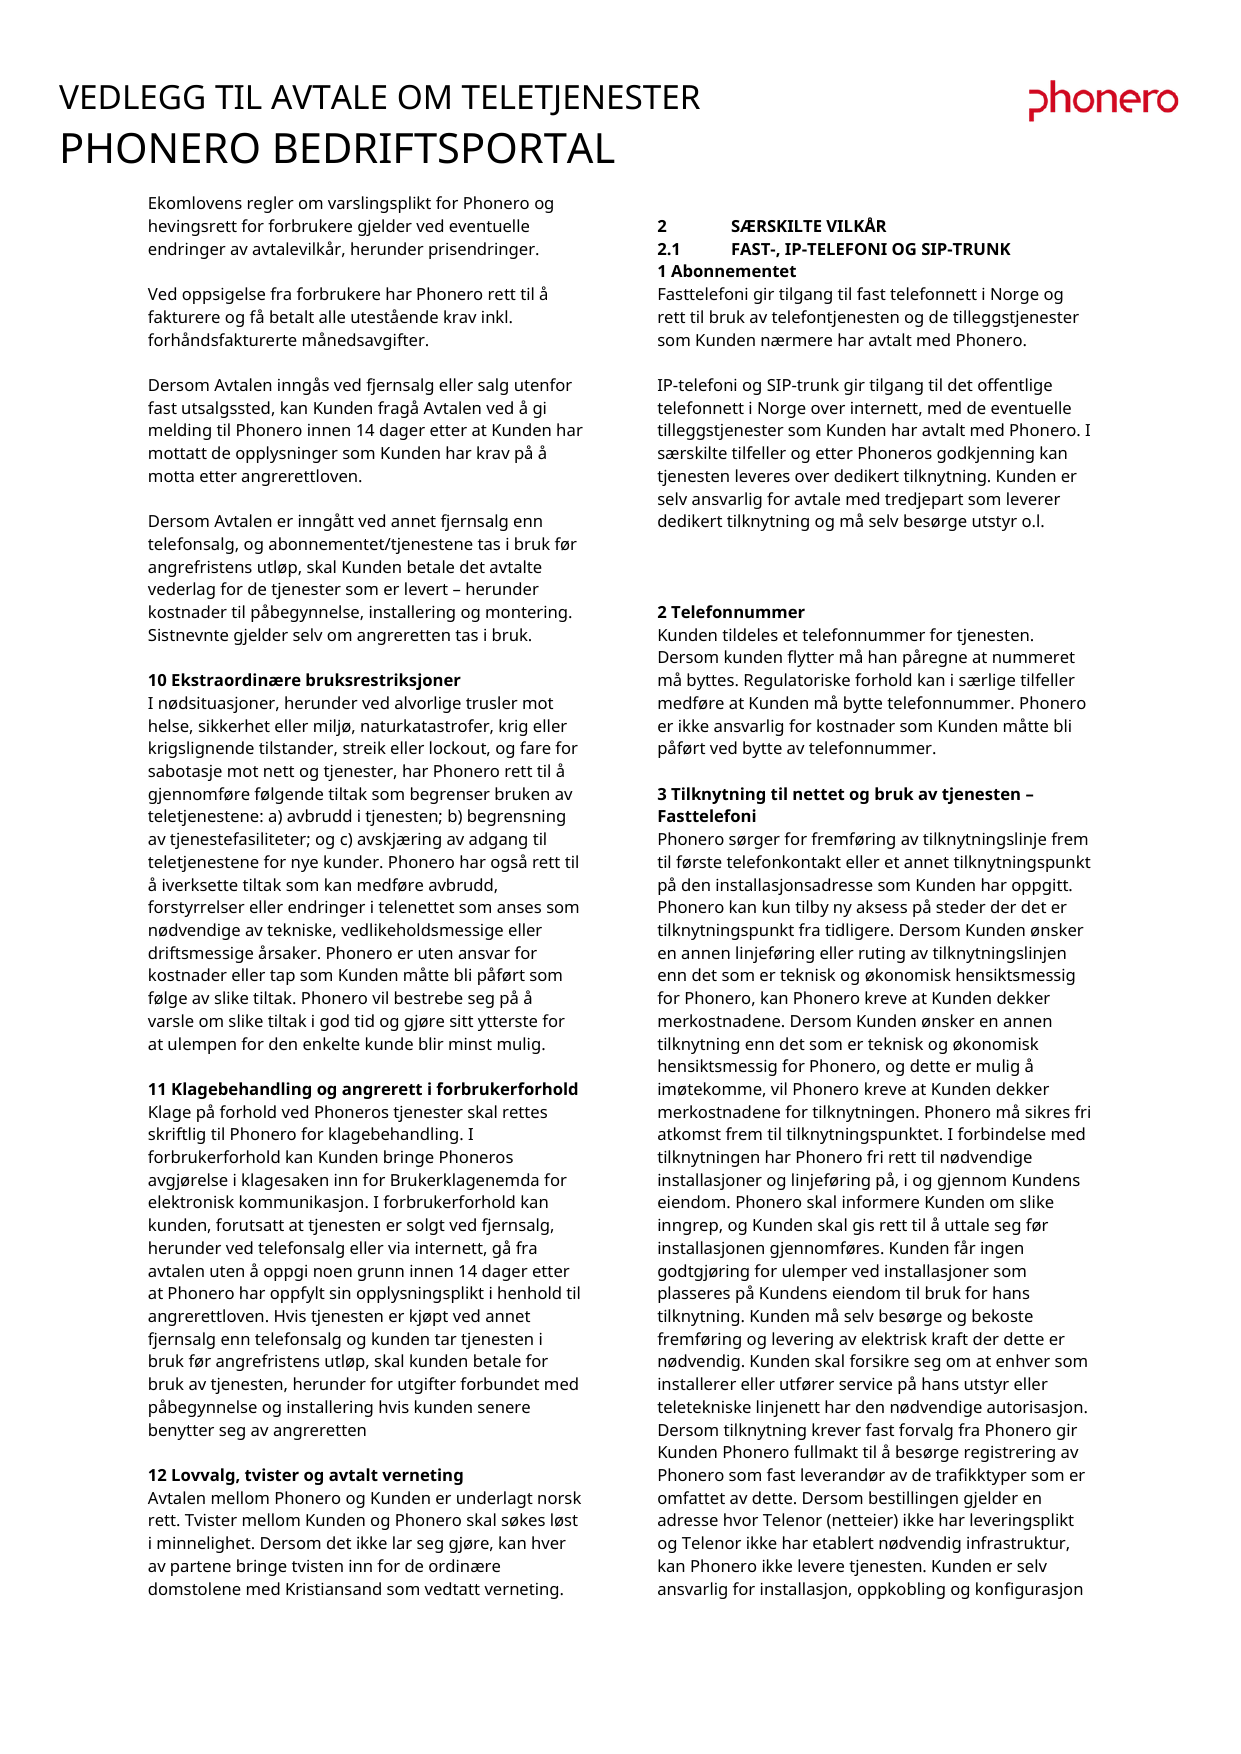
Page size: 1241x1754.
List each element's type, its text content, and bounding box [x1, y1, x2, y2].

text Ved oppsigelse fra forbrukere har Phonero rett til å fakturere og få betalt alle utestående krav inkl. forhåndsfakturerte månedsavgifter. [148, 283, 583, 351]
text 1 Abonnementet [657, 260, 1093, 283]
picture [1028, 79, 1179, 122]
text Dersom Avtalen inngås ved fjernsalg eller salg utenfor fast utsalgssted, kan Kunden fragå Avtalen ved å gi melding til Phonero innen 14 dager etter at Kunden har mottatt de opplysninger som Kunden har krav på å motta etter angrerettloven. [148, 374, 583, 487]
text Kunden tildeles et telefonnummer for tjenesten. Dersom kunden flytter må han påregne at nummeret må byttes. Regulatoriske forhold kan i særlige tilfeller medføre at Kunden må bytte telefonnummer. Phonero er ikke ansvarlig for kostnader som Kunden måtte bli påført ved bytte av telefonnummer. [657, 623, 1093, 760]
text IP-telefoni og SIP-trunk gir tilgang til det offentlige telefonnett i Norge over internett, med de eventuelle tilleggstjenester som Kunden har avtalt med Phonero. I særskilte tilfeller og etter Phoneros godkjenning kan tjenesten leveres over dedikert tilknytning. Kunden er selv ansvarlig for avtale med tredjepart som leverer dedikert tilknytning og må selv besørge utstyr o.l. [657, 374, 1093, 533]
text I nødsituasjoner, herunder ved alvorlige trusler mot helse, sikkerhet eller miljø, naturkatastrofer, krig eller krigslignende tilstander, streik eller lockout, og fare for sabotasje mot nett og tjenester, har Phonero rett til å gjennomføre følgende tiltak som begrenser bruken av teletjenestene: a) avbrudd i tjenesten; b) begrensning av tjenestefasiliteter; og c) avskjæring av adgang til teletjenestene for nye kunder. Phonero har også rett til å iverksette tiltak som kan medføre avbrudd, forstyrrelser eller endringer i telenettet som anses som nødvendige av tekniske, vedlikeholdsmessige eller driftsmessige årsaker. Phonero er uten ansvar for kostnader eller tap som Kunden måtte bli påført som følge av slike tiltak. Phonero vil bestrebe seg på å varsle om slike tiltak i god tid og gjøre sitt ytterste for at ulempen for den enkelte kunde blir minst mulig. [148, 692, 583, 1055]
text 10 Ekstraordinære bruksrestriksjoner [148, 669, 583, 692]
text 2 Telefonnummer [657, 601, 1093, 623]
text 2 SÆRSKILTE VILKÅR [657, 215, 1093, 237]
text Fasttelefoni gir tilgang til fast telefonnett i Norge og rett til bruk av telefontjenesten og de tilleggstjenester som Kunden nærmere har avtalt med Phonero. [657, 283, 1093, 351]
text 11 Klagebehandling og angrerett i forbrukerforhold [148, 1078, 583, 1100]
text Avtalen mellom Phonero og Kunden er underlagt norsk rett. Tvister mellom Kunden og Phonero skal søkes løst i minnelighet. Dersom det ikke lar seg gjøre, kan hver av partene bringe tvisten inn for de ordinære domstolene med Kristiansand som vedtatt verneting. [148, 1486, 583, 1600]
text Ekomlovens regler om varslingsplikt for Phonero og hevingsrett for forbrukere gjelder ved eventuelle endringer av avtalevilkår, herunder prisendringer. [148, 192, 583, 260]
text 2.1 FAST-, IP-TELEFONI OG SIP-TRUNK [657, 237, 1093, 260]
text Dersom Avtalen er inngått ved annet fjernsalg enn telefonsalg, og abonnementet/tjenestene tas i bruk før angrefristens utløp, skal Kunden betale det avtalte vederlag for de tjenester som er levert – herunder kostnader til påbegynnelse, installering og montering. Sistnevnte gjelder selv om angreretten tas i bruk. [148, 510, 583, 646]
text 12 Lovvalg, tvister og avtalt verneting [148, 1464, 583, 1486]
text Klage på forhold ved Phoneros tjenester skal rettes skriftlig til Phonero for klagebehandling. I forbrukerforhold kan Kunden bringe Phoneros avgjørelse i klagesaken inn for Brukerklagenemda for elektronisk kommunikasjon. I forbrukerforhold kan kunden, forutsatt at tjenesten er solgt ved fjernsalg, herunder ved telefonsalg eller via internett, gå fra avtalen uten å oppgi noen grunn innen 14 dager etter at Phonero har oppfylt sin opplysningsplikt i henhold til angrerettloven. Hvis tjenesten er kjøpt ved annet fjernsalg enn telefonsalg og kunden tar tjenesten i bruk før angrefristens utløp, skal kunden betale for bruk av tjenesten, herunder for utgifter forbundet med påbegynnelse og installering hvis kunden senere benytter seg av angreretten [148, 1100, 583, 1441]
text 3 Tilknytning til nettet og bruk av tjenesten – Fasttelefoni [657, 782, 1093, 828]
